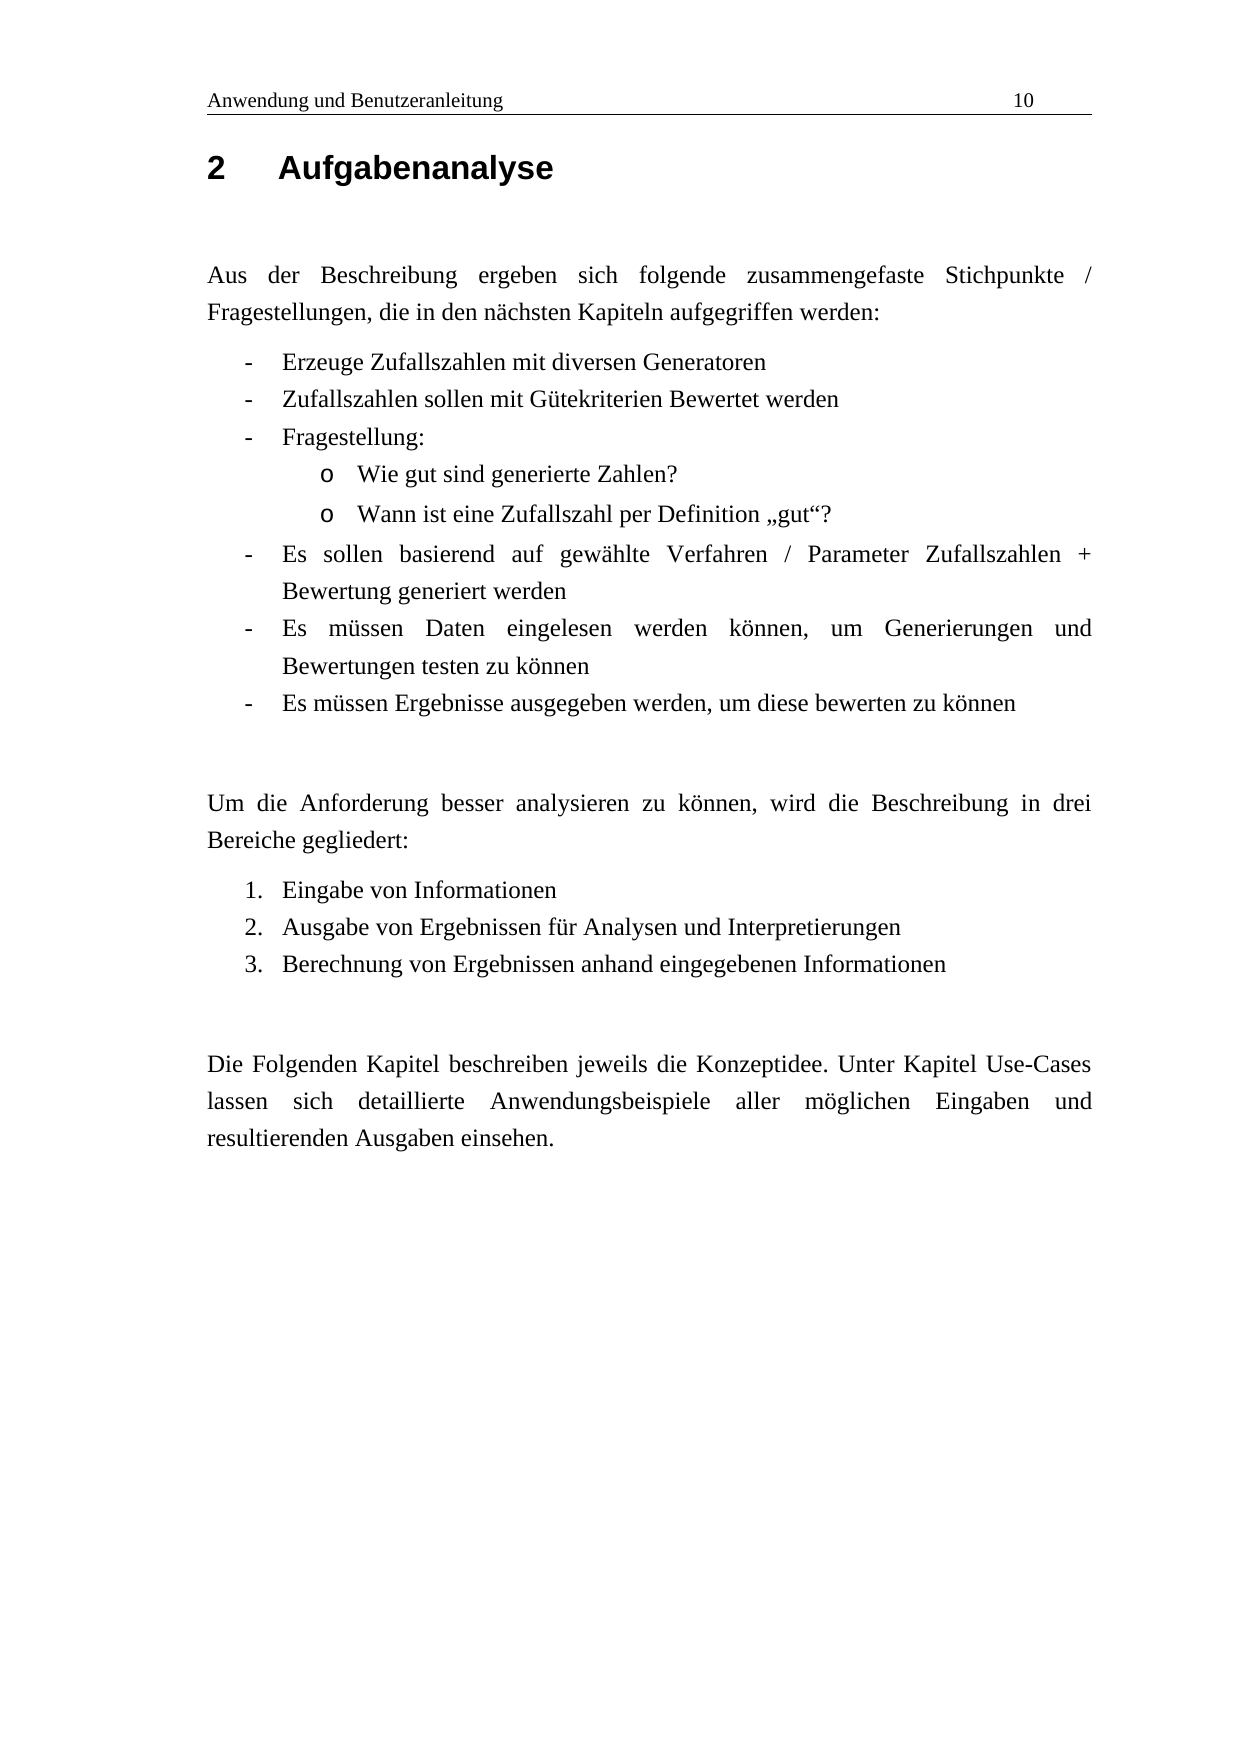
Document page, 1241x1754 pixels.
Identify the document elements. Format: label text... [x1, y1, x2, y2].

list Fragestellung: [244, 422, 1092, 450]
list Ausgabe von Ergebnissen für Analysen und Interpretierungen [244, 912, 1092, 941]
text Die Folgenden Kapitel beschreiben jeweils die Konzeptidee. Unter Kapitel Use-Cases lassen sich detaillierte Anwendungsbeispiele aller möglichen Eingaben und resultierenden Ausgaben einsehen. [207, 1049, 1092, 1152]
list Wann ist eine Zufallszahl per Definition „gut“? [319, 499, 1092, 530]
subtitle Aufgabenanalyse [207, 148, 1092, 186]
list Eingabe von Informationen [244, 875, 1092, 903]
list Erzeuge Zufallszahlen mit diversen Generatoren [244, 347, 1092, 376]
list Wie gut sind generierte Zahlen? [319, 459, 1092, 490]
text Um die Anforderung besser analysieren zu können, wird die Beschreibung in drei Bereiche gegliedert: [207, 788, 1092, 854]
text Aus der Beschreibung ergeben sich folgende zusammengefaste Stichpunkte / Fragestellungen, die in den nächsten Kapiteln aufgegriffen werden: [207, 260, 1092, 326]
list Es müssen Ergebnisse ausgegeben werden, um diese bewerten zu können [244, 688, 1092, 717]
list Es müssen Daten eingelesen werden können, um Generierungen und Bewertungen testen zu können [244, 613, 1092, 679]
list Zufallszahlen sollen mit Gütekriterien Bewertet werden [244, 384, 1092, 413]
list Es sollen basierend auf gewählte Verfahren / Parameter Zufallszahlen + Bewertung generiert werden [244, 539, 1092, 605]
list Berechnung von Ergebnissen anhand eingegebenen Informationen [244, 949, 1092, 978]
